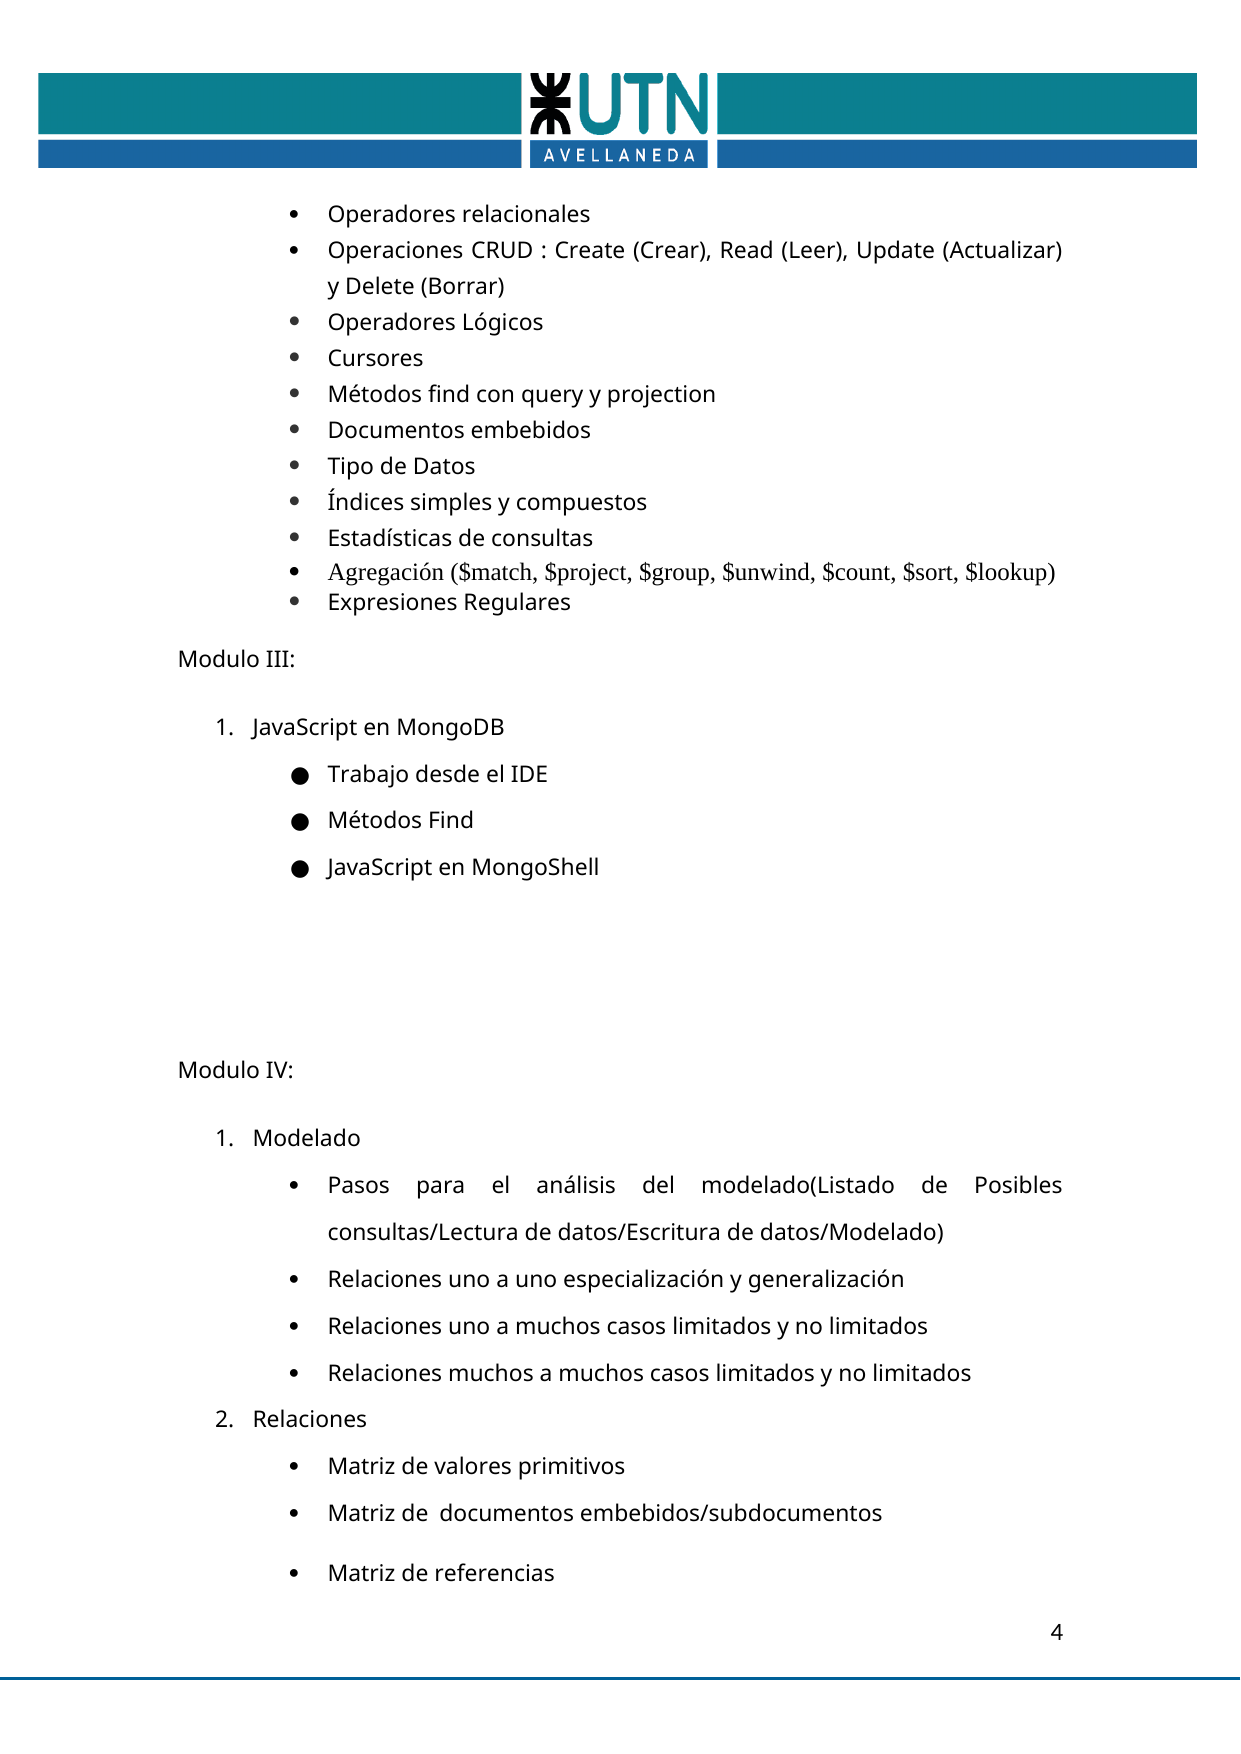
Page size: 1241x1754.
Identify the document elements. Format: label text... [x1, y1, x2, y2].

list Tipo de Datos [290, 449, 1063, 481]
list Matriz de documentos embebidos/subdocumentos [290, 1497, 1063, 1528]
list Estadísticas de consultas [290, 521, 1063, 553]
list Trabajo desde el IDE [290, 757, 1063, 789]
list Documentos embebidos [290, 414, 1063, 445]
list JavaScript en MongoDB [215, 711, 1063, 742]
list Pasos para el análisis del modelado(Listado de Posibles consultas/Lectura de datos/Escritura de datos/Modelado) [290, 1169, 1063, 1247]
list Operadores Lógicos [290, 306, 1063, 337]
text Modulo IV: [177, 1054, 1063, 1086]
list Matriz de referencias [290, 1557, 1063, 1588]
list Modelado [215, 1122, 1063, 1153]
list Operadores relacionales [290, 198, 1063, 229]
list Relaciones muchos a muchos casos limitados y no limitados [290, 1356, 1063, 1388]
text Modulo III: [177, 643, 1063, 674]
list Índices simples y compuestos [290, 486, 1063, 517]
list Relaciones uno a uno especialización y generalización [290, 1263, 1063, 1294]
list Métodos Find [290, 804, 1063, 836]
list Relaciones [215, 1403, 1063, 1434]
list Relaciones uno a muchos casos limitados y no limitados [290, 1309, 1063, 1341]
list Expresiones Regulares [290, 586, 1063, 617]
list Operaciones CRUD : Create (Crear), Read (Leer), Update (Actualizar) y Delete (Borrar) [290, 234, 1063, 301]
list Cursores [290, 342, 1063, 373]
list Matriz de valores primitivos [290, 1450, 1063, 1481]
list Métodos find con query y projection [290, 378, 1063, 409]
picture [38, 73, 1197, 168]
list JavaScript en MongoShell [290, 851, 1063, 882]
list Agregación ($match, $project, $group, $unwind, $count, $sort, $lookup) [290, 557, 1063, 586]
